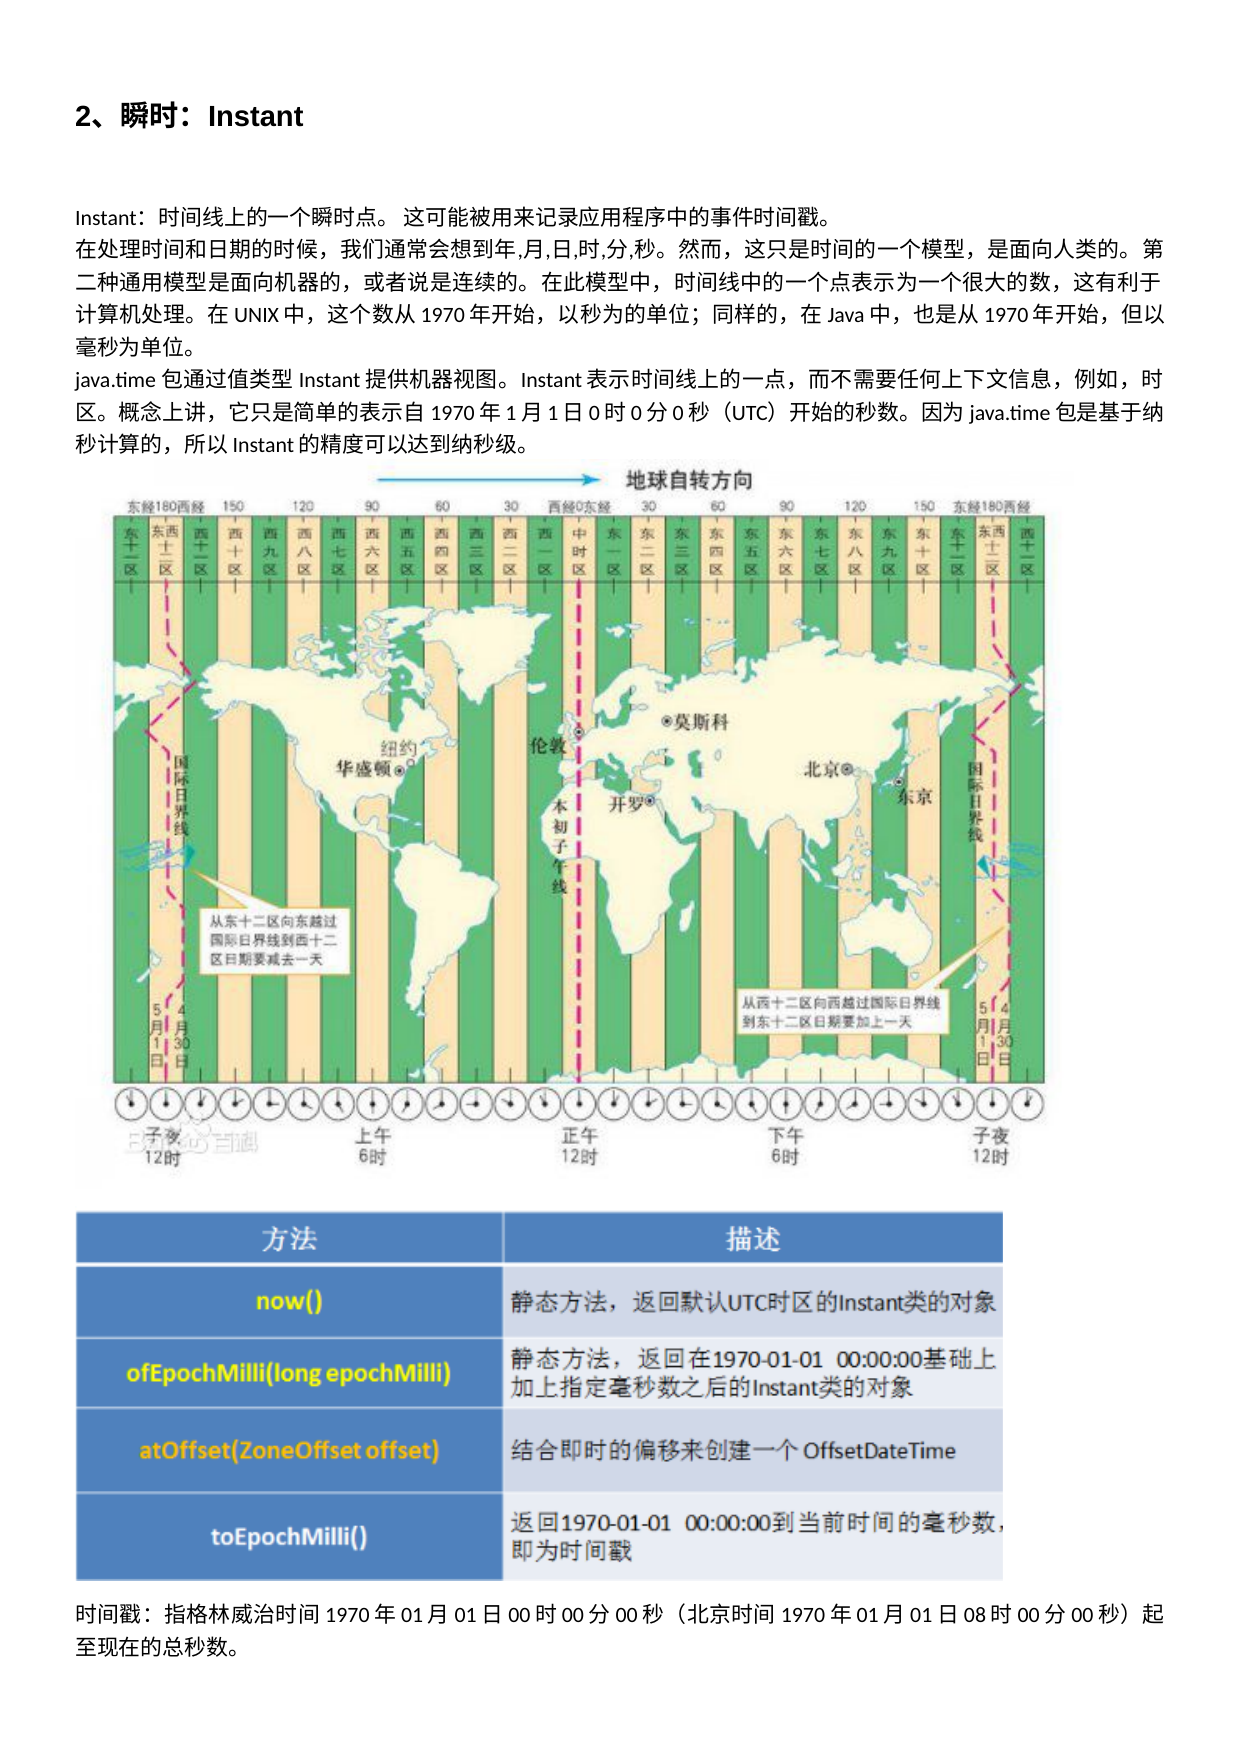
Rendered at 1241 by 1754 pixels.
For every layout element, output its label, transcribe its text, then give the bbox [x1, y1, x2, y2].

text Instant：时间线上的一个瞬时点。 这可能被用来记录应用程序中的事件时间戳。 [75, 199, 1165, 232]
text java.time包通过值类型Instant提供机器视图。Instant表示时间线上的一点，而不需要任何上下文信息，例如，时区。概念上讲，它只是简单的表示自1970年1月1日0时0分0秒（UTC）开始的秒数。因为java.time包是基于纳秒计算的，所以Instant的精度可以达到纳秒级。 [75, 362, 1165, 459]
text 在处理时间和日期的时候，我们通常会想到年,月,日,时,分,秒。然而，这只是时间的一个模型，是面向人类的。第二种通用模型是面向机器的，或者说是连续的。在此模型中，时间线中的一个点表示为一个很大的数，这有利于计算机处理。在UNIX中，这个数从1970年开始，以秒为的单位；同样的，在Java中，也是从1970年开始，但以毫秒为单位。 [75, 232, 1165, 362]
subtitle 2、瞬时：Instant [75, 81, 1165, 146]
picture [75, 459, 1075, 1189]
text 时间戳：指格林威治时间1970年01月01日00时00分00秒（北京时间1970年01月01日08时00分00秒）起至现在的总秒数。 [75, 1597, 1165, 1662]
picture [75, 1206, 1003, 1581]
